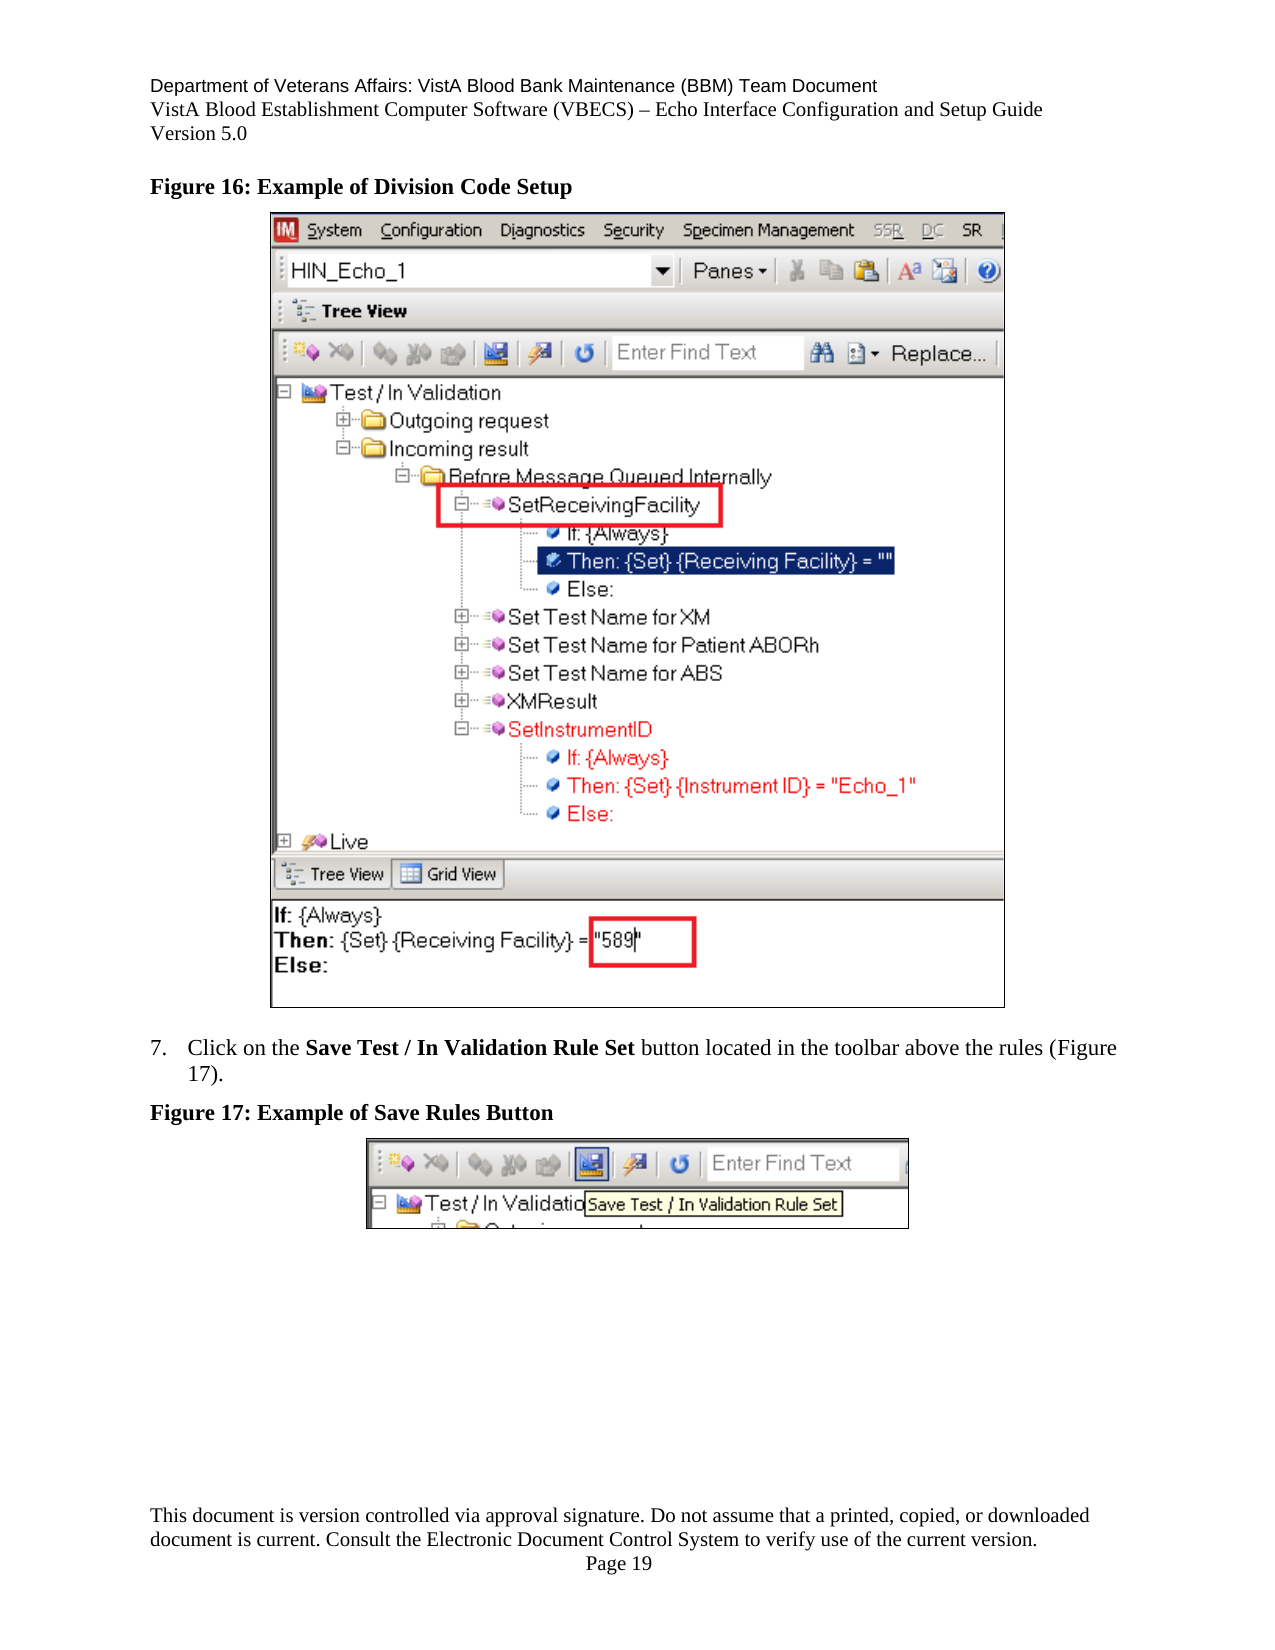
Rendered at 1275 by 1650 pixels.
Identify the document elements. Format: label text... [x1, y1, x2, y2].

text Figure 16: Example of Division Code Setup [150, 173, 1125, 200]
text Figure 17: Example of Save Rules Button [150, 1099, 1125, 1126]
list Click on the Save Test / In Validation Rule Set button located in the toolbar above the rules (Figure 17). [150, 1034, 1125, 1087]
picture [367, 1139, 908, 1228]
picture [271, 213, 1004, 1007]
